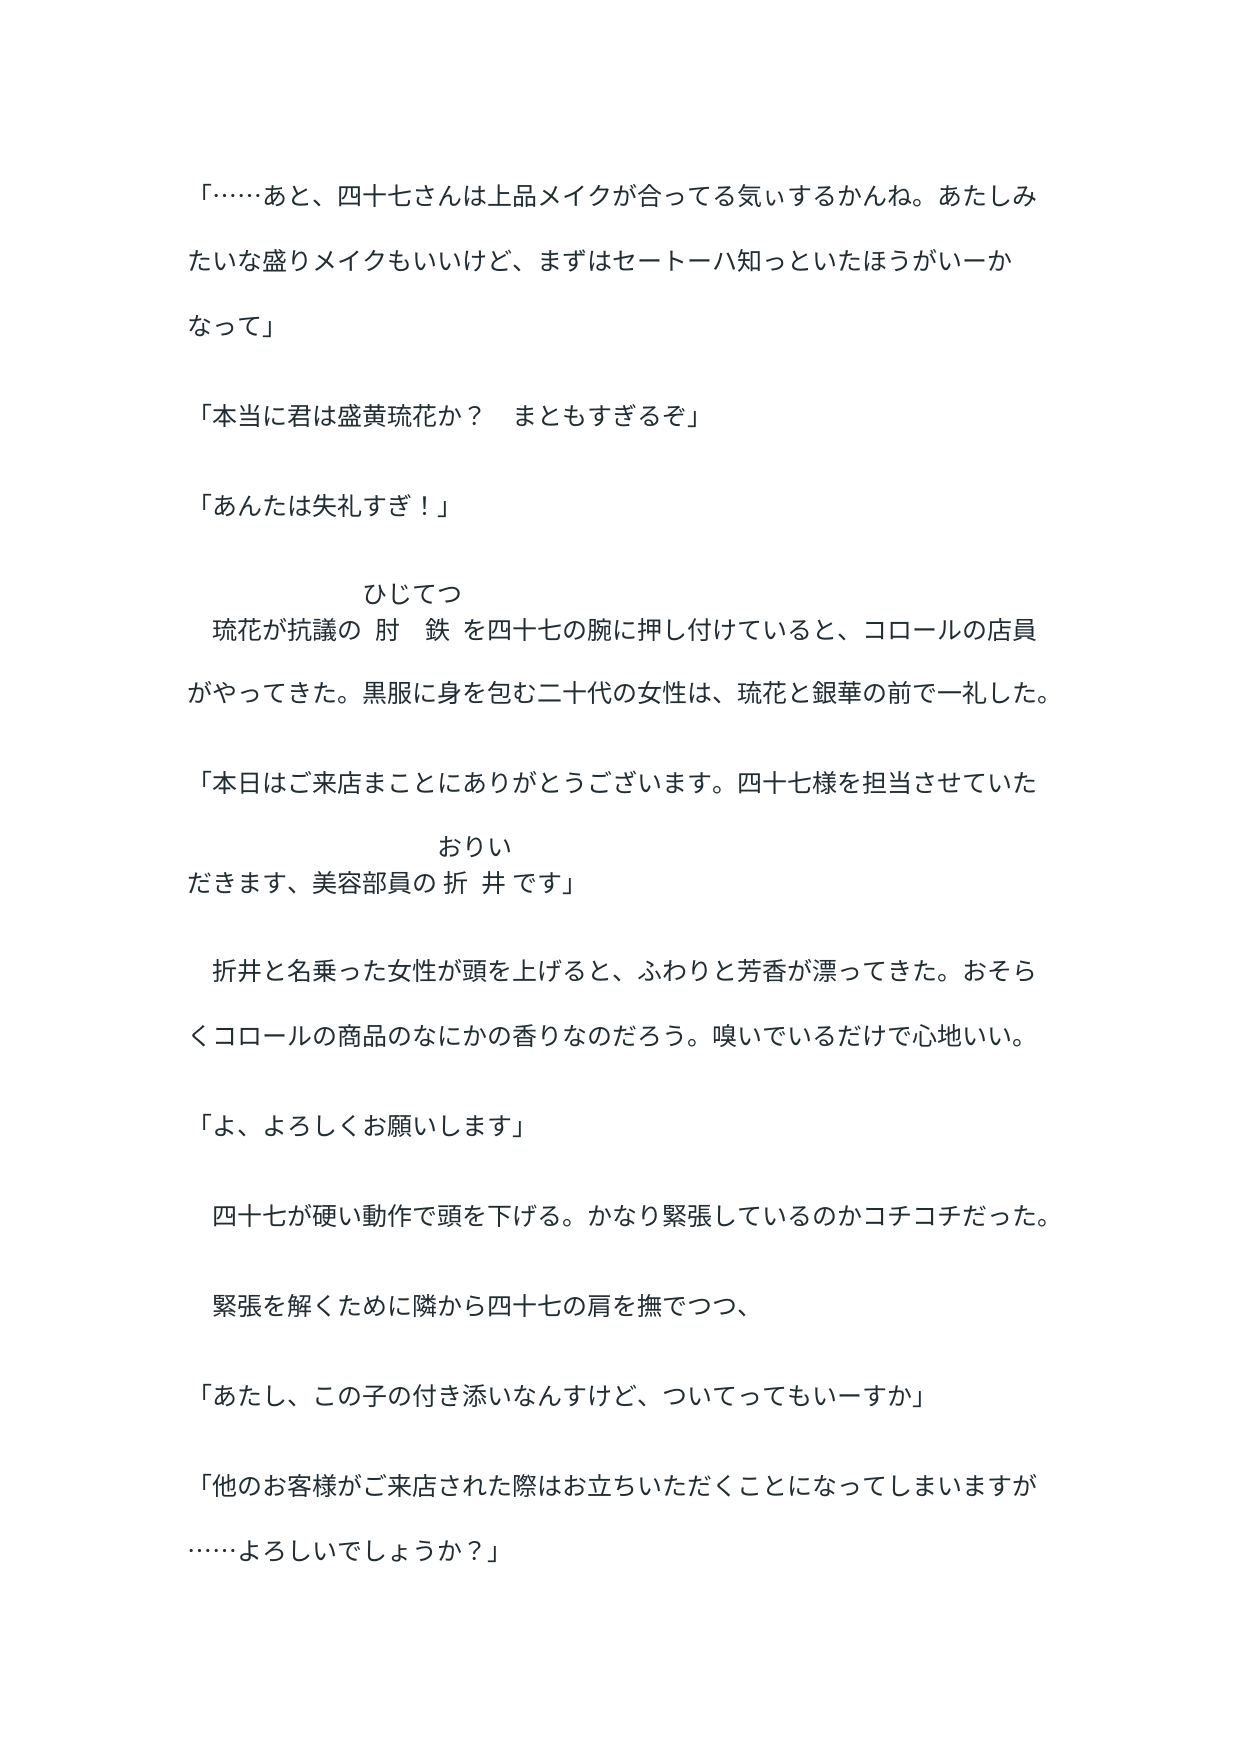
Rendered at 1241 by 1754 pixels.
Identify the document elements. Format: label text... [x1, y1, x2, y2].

text 「他のお客様がご来店された際はお立ちいただくことになってしまいますが……よろしいでしょうか？」 [187, 1452, 1053, 1582]
text 「あんたは失礼すぎ！」 [187, 472, 1053, 537]
text 緊張を解くために隣から四十七の肩を撫でつつ、 [187, 1272, 1053, 1337]
text 「よ、よろしくお願いします」 [187, 1092, 1053, 1157]
text 「本当に君は盛黄琉花か？ まともすぎるぞ」 [187, 382, 1053, 447]
text 琉花が抗議のを四十七の腕に押し付けていると、コロールの店員がやってきた。黒服に身を包む二十代の女性は、琉花と銀華の前で一礼した。 [187, 562, 1053, 724]
text 折井と名乗った女性が頭を上げると、ふわりと芳香が漂ってきた。おそらくコロールの商品のなにかの香りなのだろう。嗅いでいるだけで心地いい。 [187, 937, 1053, 1067]
text 「本日はご来店まことにありがとうございます。四十七様を担当させていただきます、美容部員のです」 [187, 749, 1053, 912]
text 「……あと、四十七さんは上品メイクが合ってる気ぃするかんね。あたしみたいな盛りメイクもいいけど、まずはセートーハ知っといたほうがいーかなって」 [187, 162, 1053, 357]
text 四十七が硬い動作で頭を下げる。かなり緊張しているのかコチコチだった。 [187, 1182, 1053, 1247]
text 「あたし、この子の付き添いなんすけど、ついてってもいーすか」 [187, 1362, 1053, 1427]
